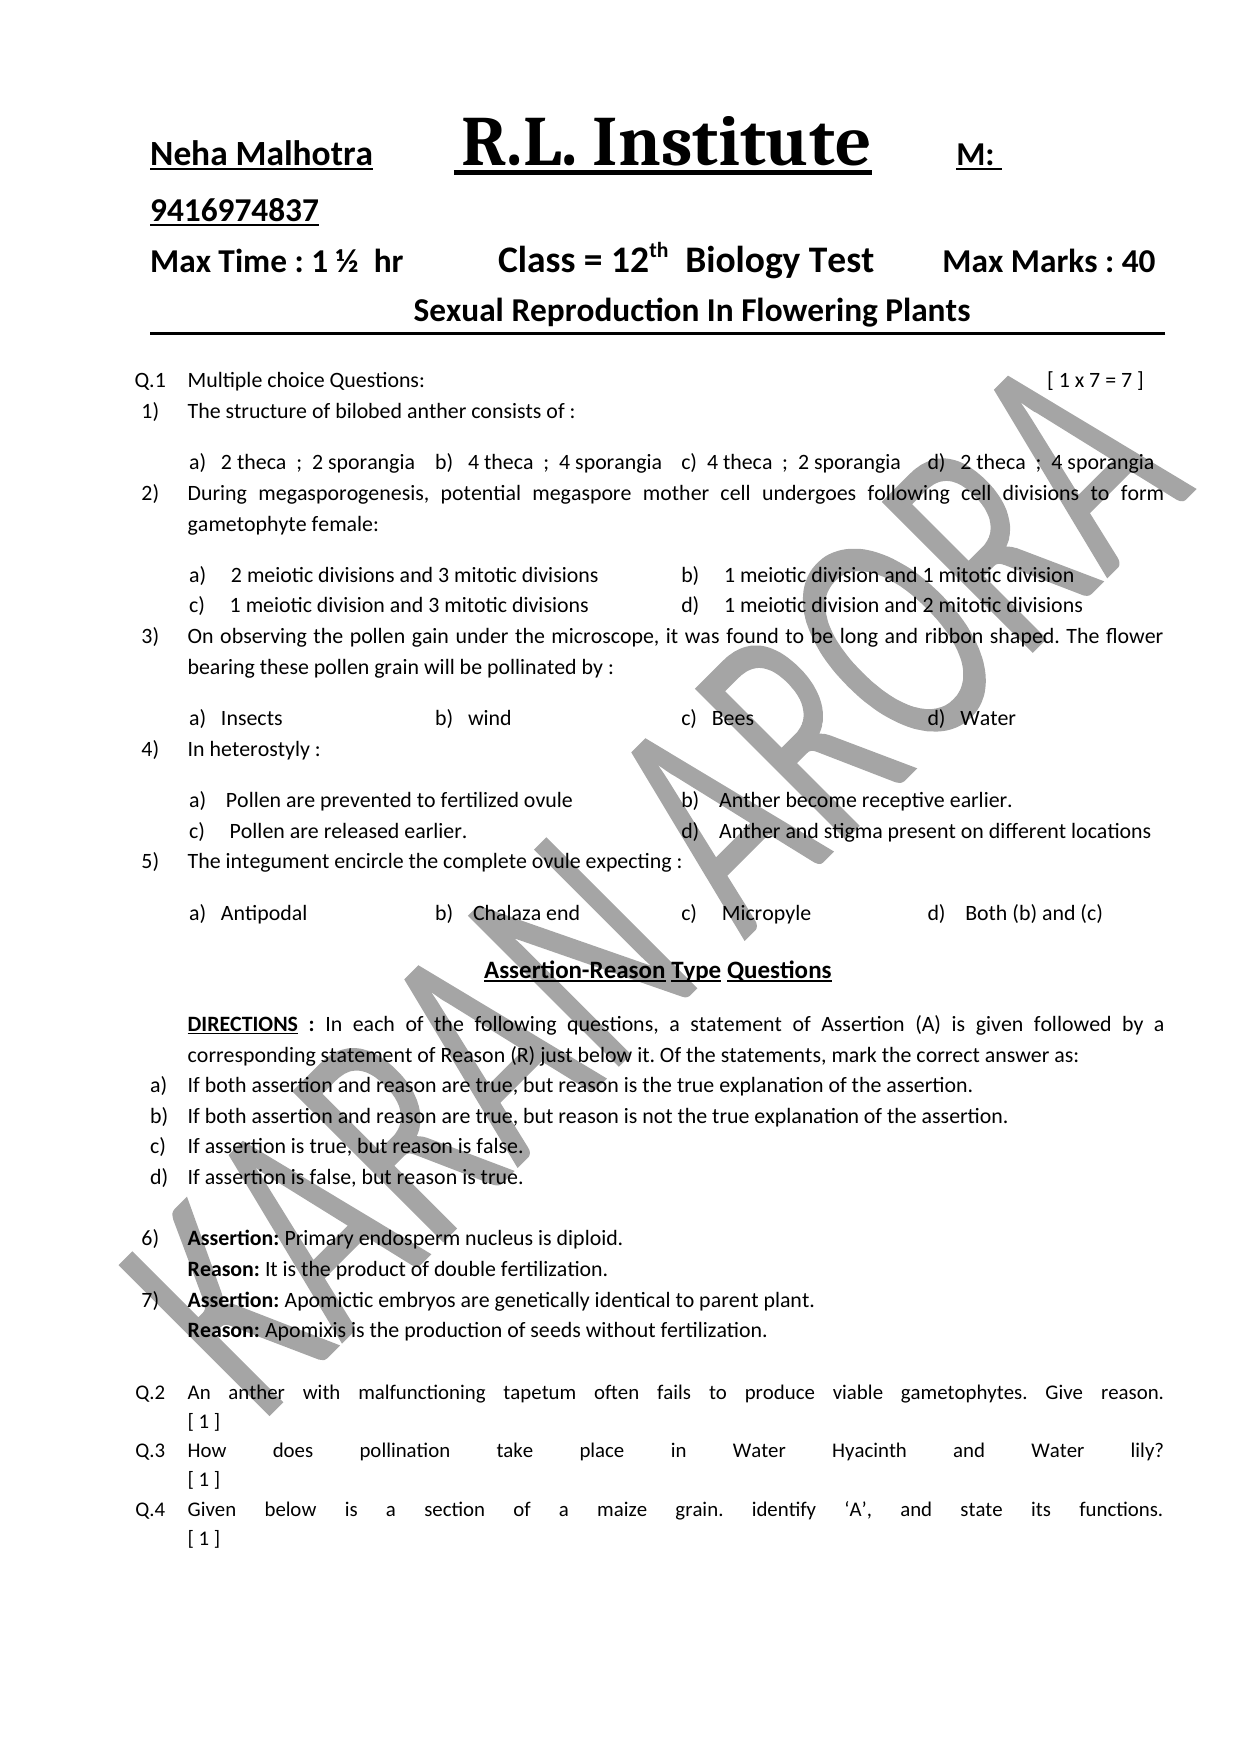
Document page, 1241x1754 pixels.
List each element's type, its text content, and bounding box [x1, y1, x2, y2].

table_header c) Micropyle [680, 899, 926, 929]
table_cell d) 1 meiotic division and 2 mitotic divisions [680, 592, 1172, 622]
list If assertion is false, but reason is true. [150, 1163, 1165, 1190]
table_header b) Anther become receptive earlier. [680, 786, 1172, 817]
text Max Time : 1 ½ hr Class = 12th Biology Test Max Marks : 40 [150, 236, 1165, 282]
list If both assertion and reason are true, but reason is not the true explanation of the assertion. [150, 1102, 1165, 1129]
table_cell d) Anther and stigma present on different locations [680, 817, 1172, 847]
list During megasporogenesis, potential megaspore mother cell undergoes following cell divisions to form gametophyte female: [150, 479, 1165, 536]
text Assertion-Reason Type Questions [150, 954, 1165, 985]
table_header a) 2 meiotic divisions and 3 mitotic divisions [188, 561, 679, 592]
list If both assertion and reason are true, but reason is the true explanation of the assertion. [150, 1071, 1165, 1098]
list DIRECTIONS : In each of the following questions, a statement of Assertion (A) is given followed by a corresponding statement of Reason (R) just below it. Of the statements, mark the correct answer as: [187, 1010, 1165, 1067]
table_header a) Pollen are prevented to fertilized ovule [188, 786, 679, 817]
list Assertion: Apomictic embryos are genetically identical to parent plant. [150, 1286, 1165, 1312]
table_header c) Bees [680, 704, 926, 735]
list On observing the pollen gain under the microscope, it was found to be long and ribbon shaped. The flower bearing these pollen grain will be pollinated by : [150, 622, 1165, 679]
table_header c) 4 theca ; 2 sporangia [680, 449, 926, 479]
list An anther with malfunctioning tapetum often fails to produce viable gametophytes. Give reason. [ 1 ] [150, 1379, 1165, 1434]
table_header b) Chalaza end [434, 899, 679, 929]
text Neha Malhotra R.L. Institute M: 9416974837 [150, 102, 1165, 230]
table_header a) Antipodal [188, 899, 433, 929]
table_cell c) 1 meiotic division and 3 mitotic divisions [188, 592, 679, 622]
table_header d) Water [926, 704, 1172, 735]
list Assertion: Primary endosperm nucleus is diploid. [150, 1224, 1165, 1251]
table_header d) 2 theca ; 4 sporangia [926, 449, 1172, 479]
list Reason: Apomixis is the production of seeds without fertilization. [187, 1316, 1165, 1343]
list Reason: It is the product of double fertilization. [187, 1255, 1165, 1282]
table_header b) 4 theca ; 4 sporangia [434, 449, 679, 479]
table_header a) Insects [188, 704, 433, 735]
list Multiple choice Questions: [ 1 x 7 = 7 ] [150, 366, 1165, 393]
list How does pollination take place in Water Hyacinth and Water lily? [ 1 ] [150, 1437, 1165, 1492]
table_header b) 1 meiotic division and 1 mitotic division [680, 561, 1172, 592]
text Sexual Reproduction In Flowering Plants [150, 289, 1165, 332]
table_header a) 2 theca ; 2 sporangia [188, 449, 433, 479]
table_header d) Both (b) and (c) [926, 899, 1172, 929]
table_cell c) Pollen are released earlier. [188, 817, 679, 847]
list The structure of bilobed anther consists of : [150, 397, 1165, 424]
list Given below is a section of a maize grain. identify ‘A’, and state its functions. [ 1 ] [150, 1496, 1165, 1550]
list The integument encircle the complete ovule expecting : [150, 847, 1165, 874]
list In heterostyly : [150, 735, 1165, 761]
list If assertion is true, but reason is false. [150, 1133, 1165, 1159]
table_header b) wind [434, 704, 679, 735]
